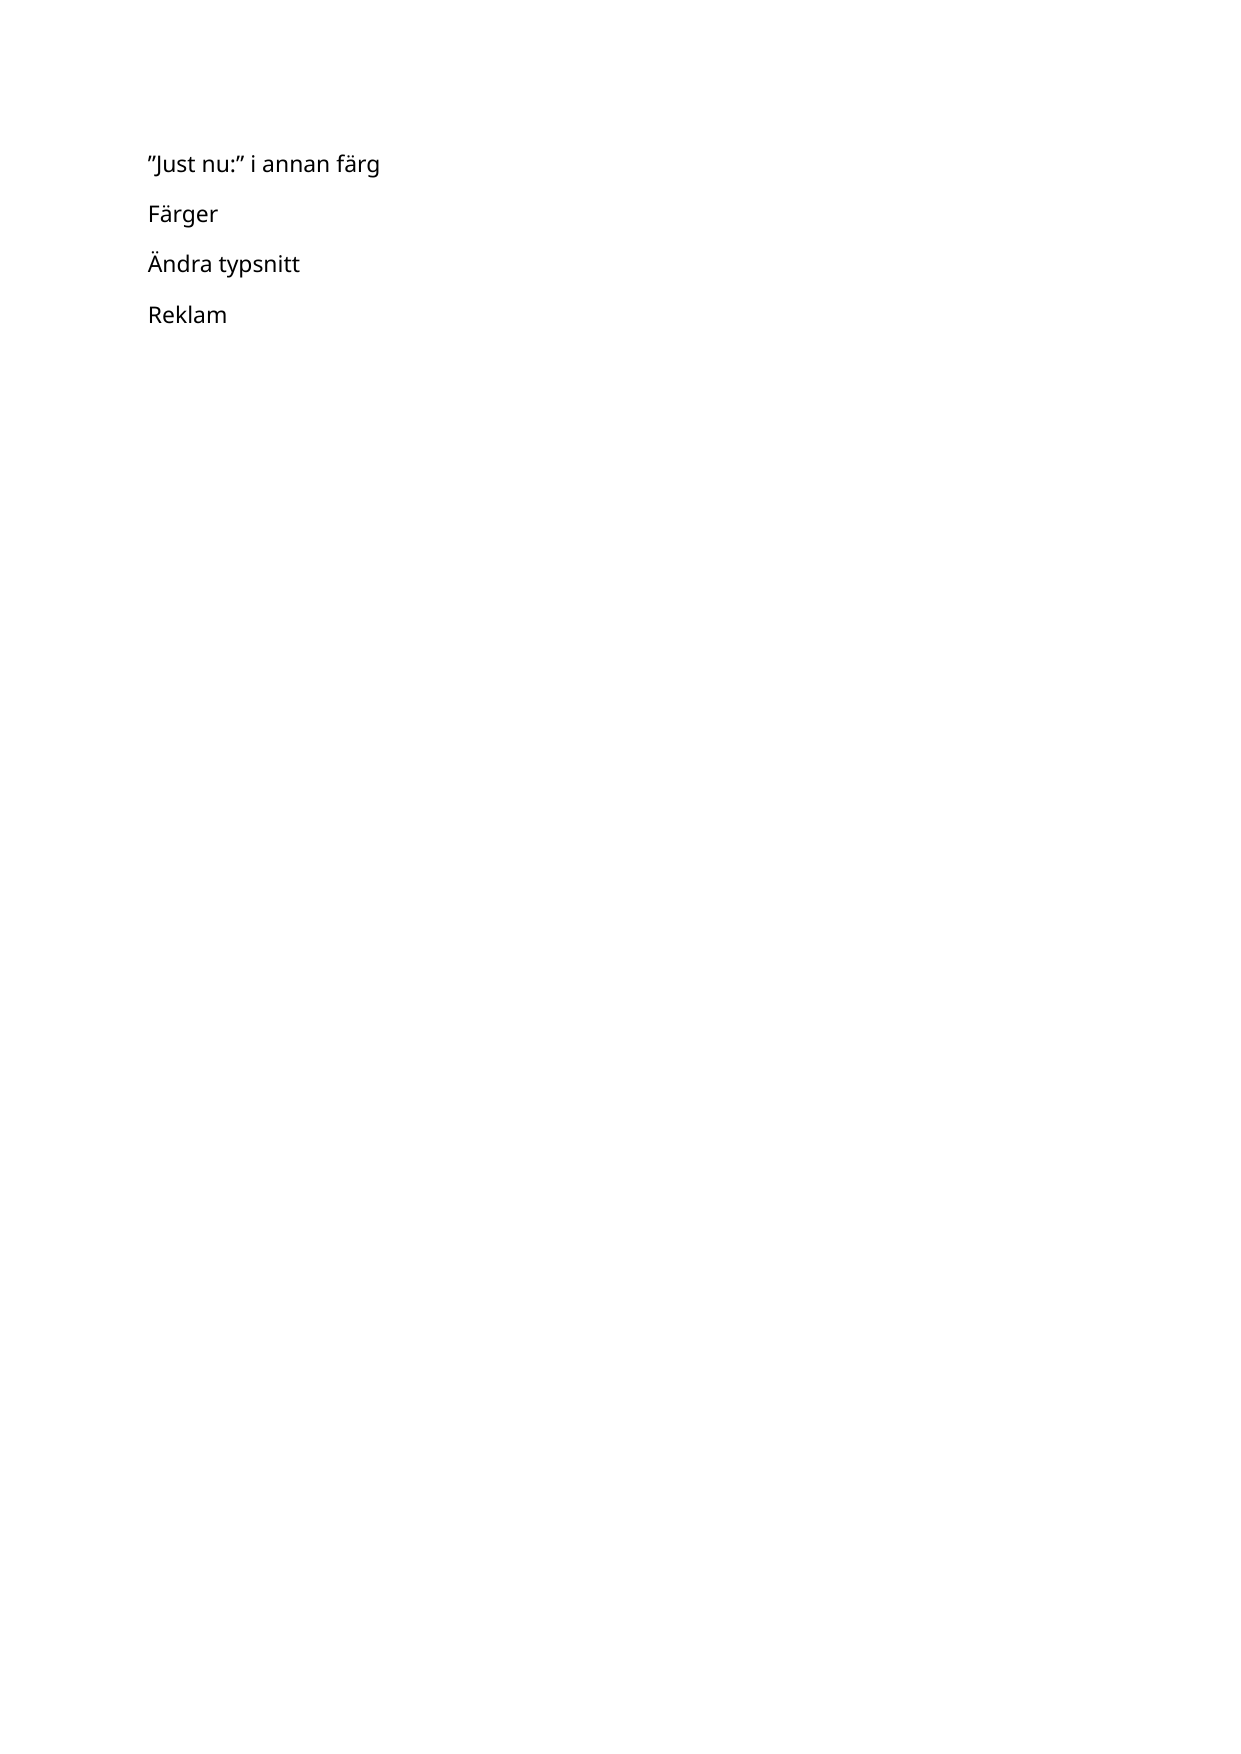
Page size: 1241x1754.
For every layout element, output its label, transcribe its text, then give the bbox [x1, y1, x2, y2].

text ”Just nu:” i annan färg [148, 148, 1093, 179]
text Färger [148, 198, 1093, 229]
text Ändra typsnitt [148, 248, 1093, 280]
text Reklam [148, 299, 1093, 330]
